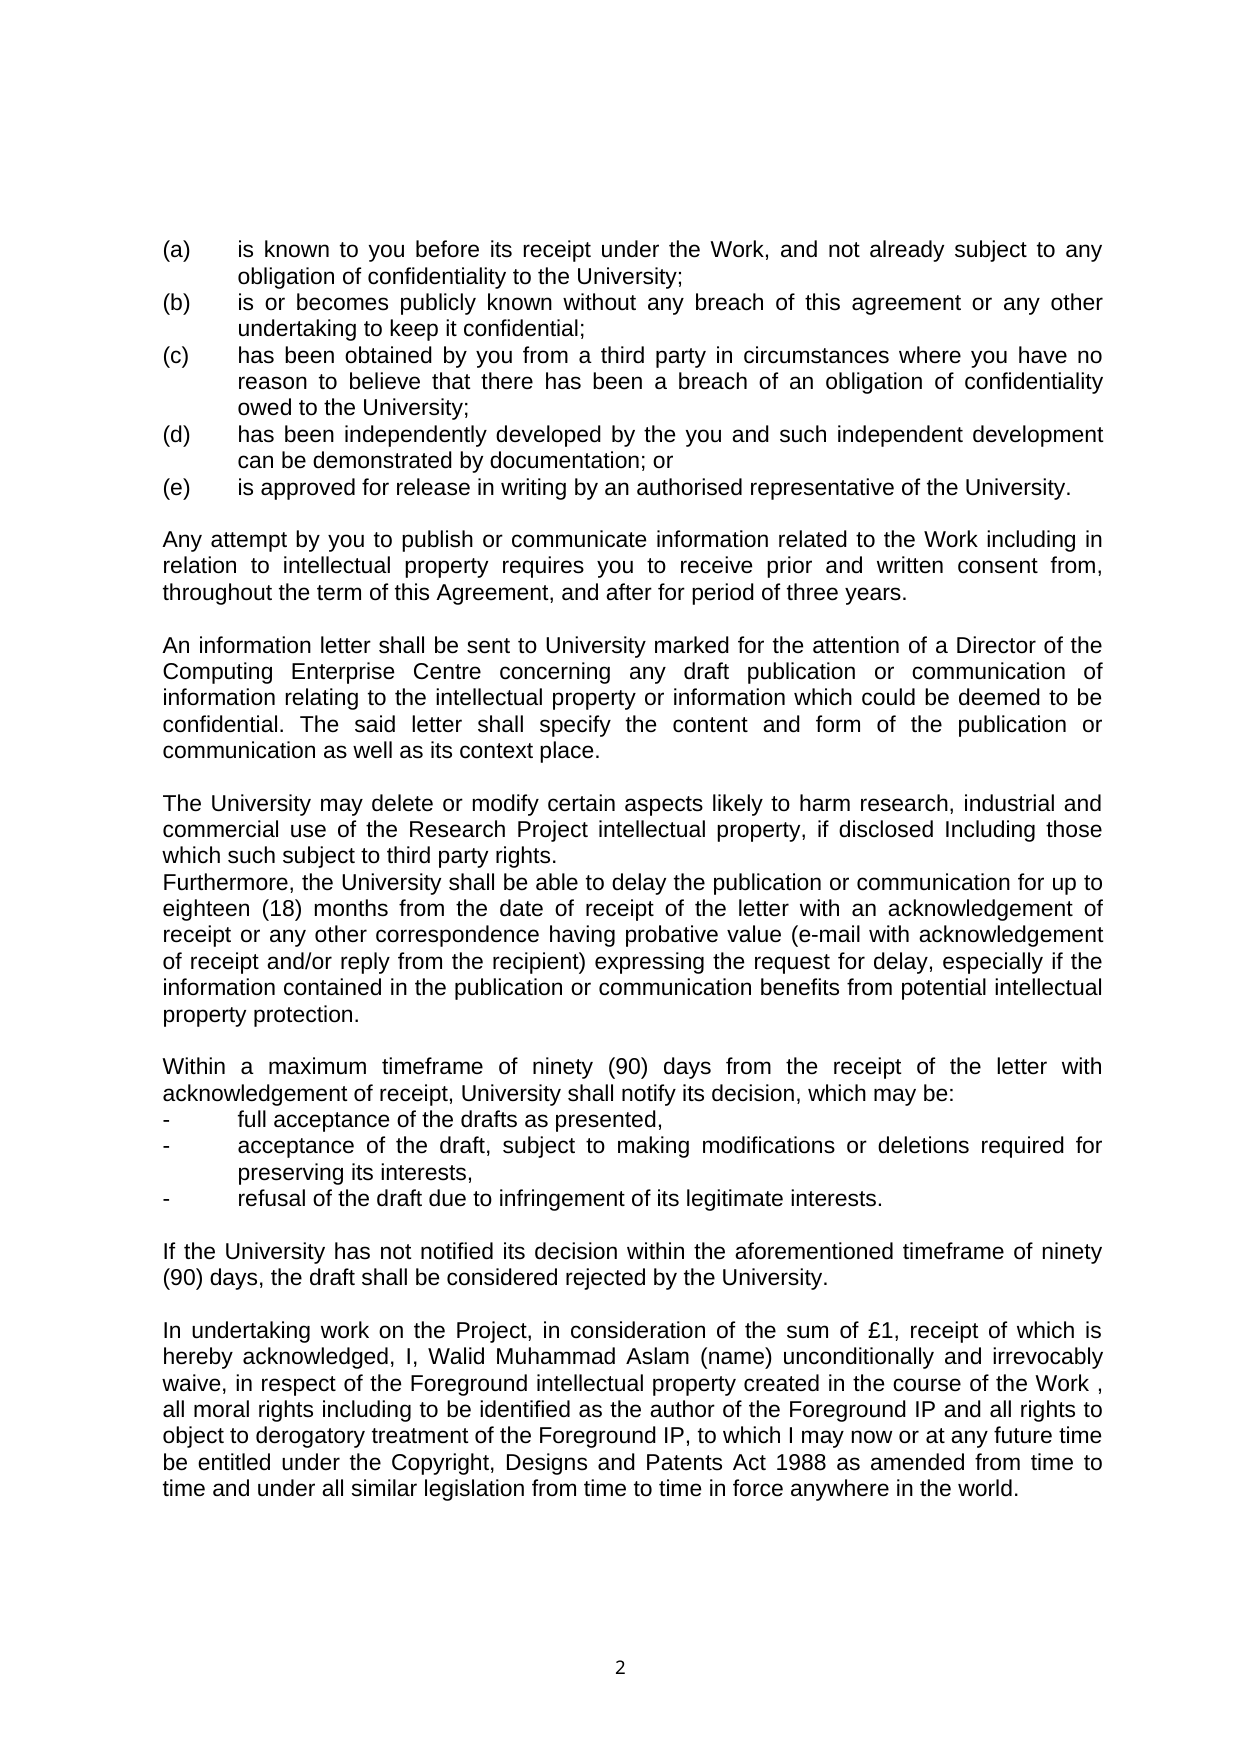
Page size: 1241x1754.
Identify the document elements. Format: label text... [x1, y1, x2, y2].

text (a) is known to you before its receipt under the Work, and not already subject to any obligation of confidentiality to the University; [162, 236, 1104, 289]
text Furthermore, the University shall be able to delay the publication or communication for up to eighteen (18) months from the date of receipt of the letter with an acknowledgement of receipt or any other correspondence having probative value (e-mail with acknowledgement of receipt and/or reply from the recipient) expressing the request for delay, especially if the information contained in the publication or communication benefits from potential intellectual property protection. [162, 869, 1104, 1027]
text (c) has been obtained by you from a third party in circumstances where you have no reason to believe that there has been a breach of an obligation of confidentiality owed to the University; [162, 342, 1104, 421]
text (d) has been independently developed by the you and such independent development can be demonstrated by documentation; or [162, 421, 1104, 473]
text (e) is approved for release in writing by an authorised representative of the University. [162, 473, 1104, 500]
text In undertaking work on the Project, in consideration of the sum of £1, receipt of which is hereby acknowledged, I, Walid Muhammad Aslam (name) unconditionally and irrevocably waive, in respect of the Foreground intellectual property created in the course of the Work , all moral rights including to be identified as the author of the Foreground IP and all rights to object to derogatory treatment of the Foreground IP, to which I may now or at any future time be entitled under the Copyright, Designs and Patents Act 1988 as amended from time to time and under all similar legislation from time to time in force anywhere in the world. [162, 1317, 1104, 1501]
text - full acceptance of the drafts as presented, [162, 1106, 1104, 1132]
text If the University has not notified its decision within the aforementioned timeframe of ninety (90) days, the draft shall be considered rejected by the University. [162, 1238, 1104, 1290]
text The University may delete or modify certain aspects likely to harm research, industrial and commercial use of the Research Project intellectual property, if disclosed Including those which such subject to third party rights. [162, 790, 1104, 869]
text - acceptance of the draft, subject to making modifications or deletions required for preserving its interests, [162, 1132, 1104, 1185]
text Any attempt by you to publish or communicate information related to the Work including in relation to intellectual property requires you to receive prior and written consent from, throughout the term of this Agreement, and after for period of three years. [162, 526, 1104, 605]
text (b) is or becomes publicly known without any breach of this agreement or any other undertaking to keep it confidential; [162, 289, 1104, 342]
text An information letter shall be sent to University marked for the attention of a Director of the Computing Enterprise Centre concerning any draft publication or communication of information relating to the intellectual property or information which could be deemed to be confidential. The said letter shall specify the content and form of the publication or communication as well as its context place. [162, 632, 1104, 763]
text Within a maximum timeframe of ninety (90) days from the receipt of the letter with acknowledgement of receipt, University shall notify its decision, which may be: [162, 1053, 1104, 1106]
text - refusal of the draft due to infringement of its legitimate interests. [162, 1185, 1104, 1211]
